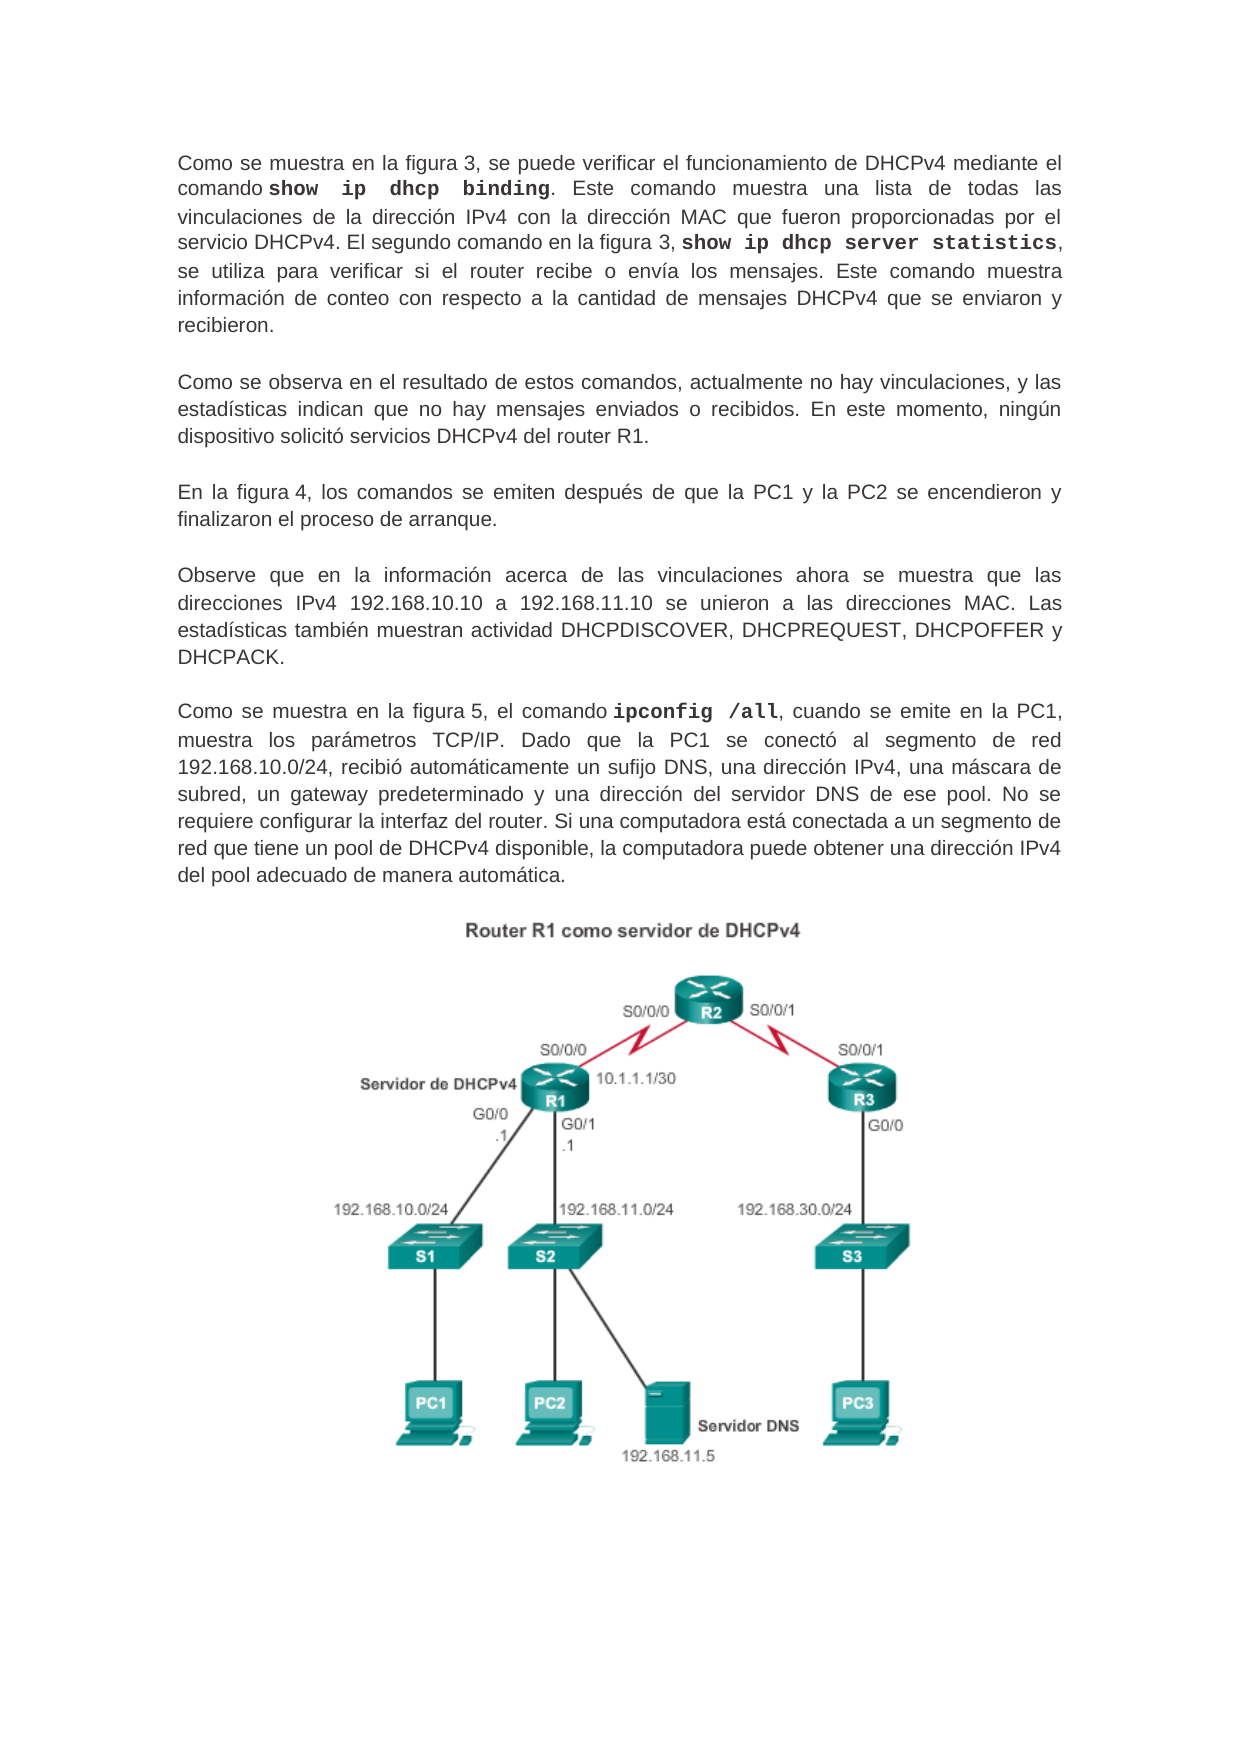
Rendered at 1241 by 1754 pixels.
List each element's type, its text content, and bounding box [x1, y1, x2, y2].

text Observe que en la información acerca de las vinculaciones ahora se muestra que las direcciones IPv4 192.168.10.10 a 192.168.11.10 se unieron a las direcciones MAC. Las estadísticas también muestran actividad DHCPDISCOVER, DHCPREQUEST, DHCPOFFER y DHCPACK. [177, 560, 1063, 668]
picture [325, 916, 916, 1473]
text Como se observa en el resultado de estos comandos, actualmente no hay vinculaciones, y las estadísticas indican que no hay mensajes enviados o recibidos. En este momento, ningún dispositivo solicitó servicios DHCPv4 del router R1. [177, 366, 1063, 448]
text Como se muestra en la figura 3, se puede verificar el funcionamiento de DHCPv4 mediante el comando show ip dhcp binding. Este comando muestra una lista de todas las vinculaciones de la dirección IPv4 con la dirección MAC que fueron proporcionadas por el servicio DHCPv4. El segundo comando en la figura 3, show ip dhcp server statistics, se utiliza para verificar si el router recibe o envía los mensajes. Este comando muestra información de conteo con respecto a la cantidad de mensajes DHCPv4 que se enviaron y recibieron. [177, 148, 1063, 337]
text En la figura 4, los comandos se emiten después de que la PC1 y la PC2 se encendieron y finalizaron el proceso de arranque. [177, 477, 1063, 531]
text Como se muestra en la figura 5, el comando ipconfig /all, cuando se emite en la PC1, muestra los parámetros TCP/IP. Dado que la PC1 se conectó al segmento de red 192.168.10.0/24, recibió automáticamente un sufijo DNS, una dirección IPv4, una máscara de subred, un gateway predeterminado y una dirección del servidor DNS de ese pool. No se requiere configurar la interfaz del router. Si una computadora está conectada a un segmento de red que tiene un pool de DHCPv4 disponible, la computadora puede obtener una dirección IPv4 del pool adecuado de manera automática. [177, 698, 1063, 887]
